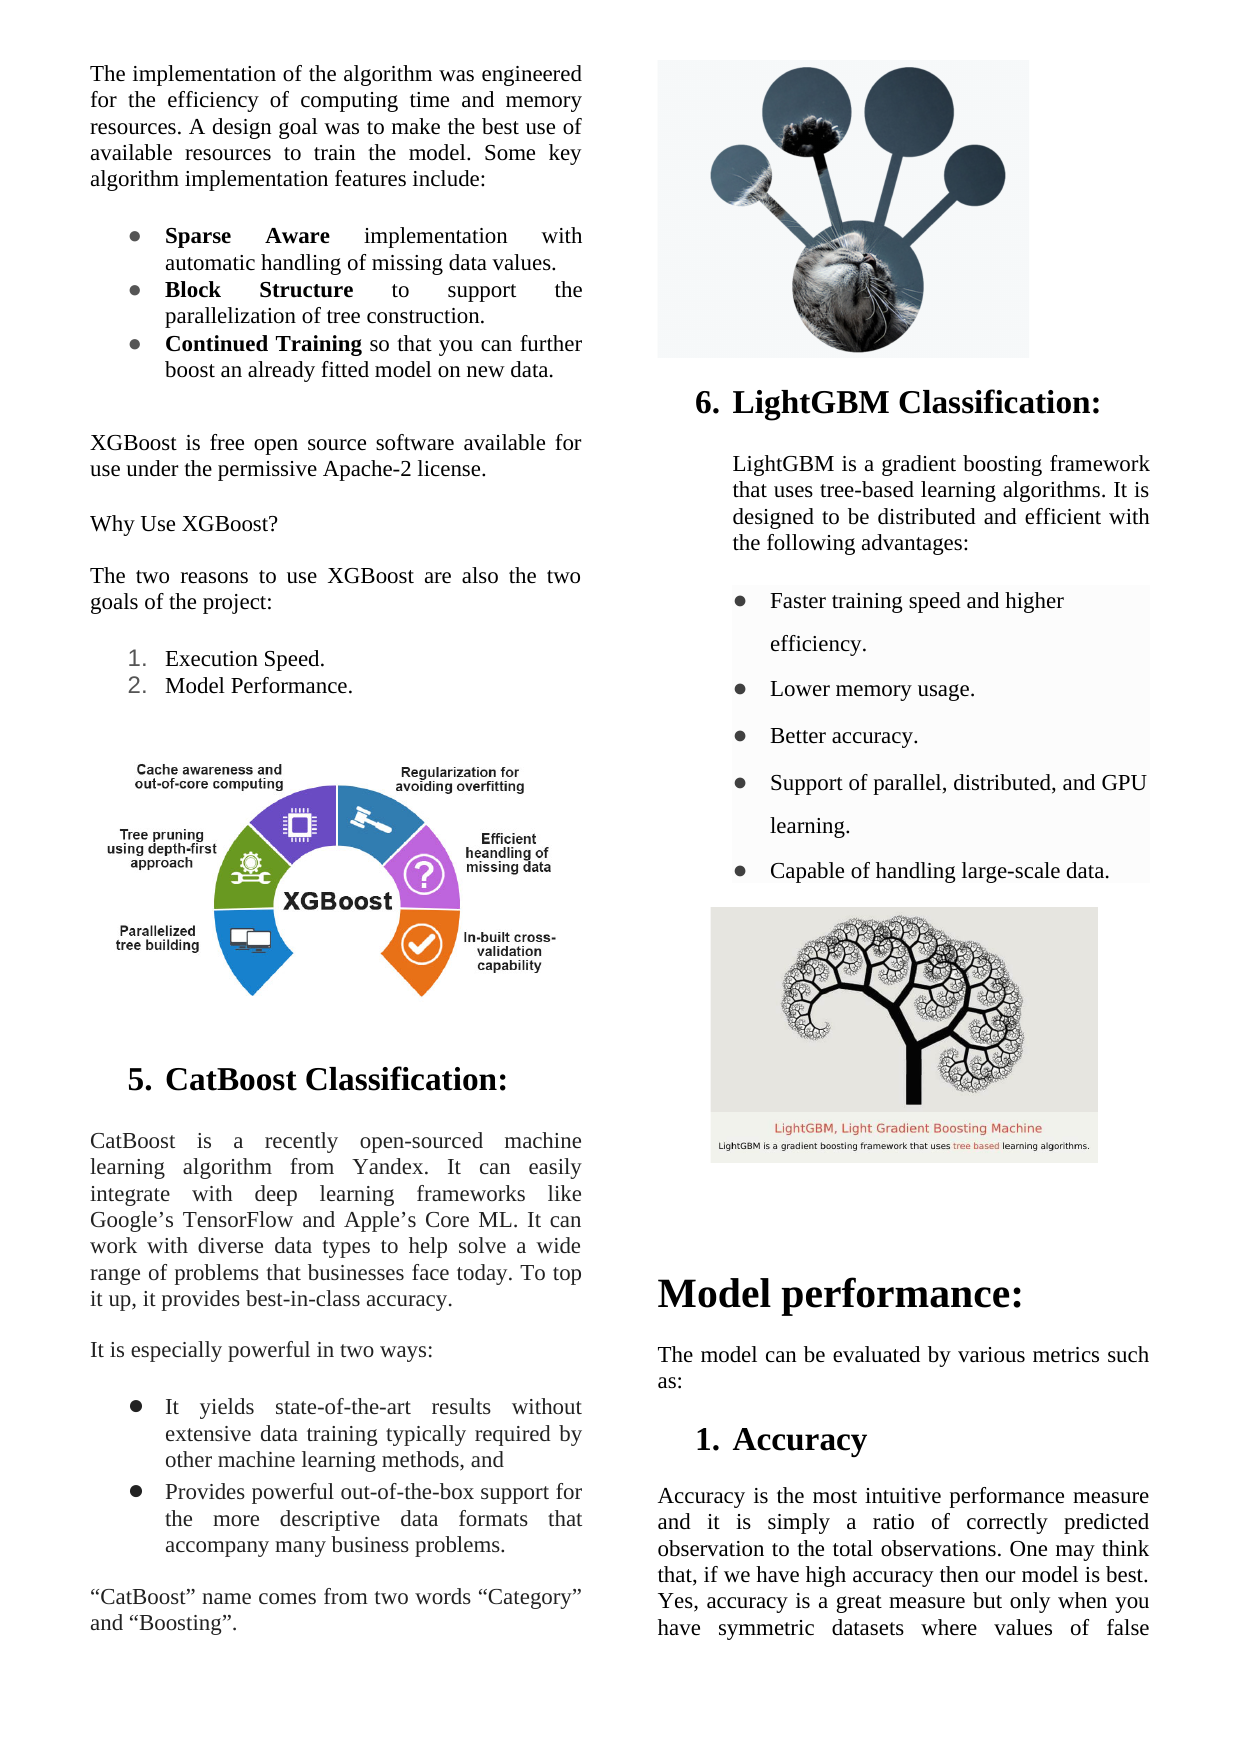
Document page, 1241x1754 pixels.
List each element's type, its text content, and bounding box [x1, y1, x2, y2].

list Faster training speed and higher efficiency. [732, 585, 1150, 656]
subtitle CatBoost Classification: [127, 1059, 582, 1098]
text “CatBoost” name comes from two words “Category” and “Boosting”. [90, 1583, 582, 1636]
picture [657, 60, 1030, 358]
text CatBoost is a recently open-sourced machine learning algorithm from Yandex. It can easily integrate with deep learning frameworks like Google’s TensorFlow and Apple’s Core ML. It can work with diverse data types to help solve a wide range of problems that businesses face today. To top it up, it provides best-in-class accuracy. [90, 1127, 582, 1311]
list Model Performance. [127, 671, 582, 699]
list Continued Training so that you can further boost an already fitted model on new data. [127, 329, 582, 383]
text It is especially powerful in two ways: [90, 1336, 582, 1363]
picture [90, 744, 583, 1014]
list Lower memory usage. [732, 673, 1150, 702]
text LightGBM is a gradient boosting framework that uses tree-based learning algorithms. It is designed to be distributed and efficient with the following advantages: [732, 450, 1150, 556]
list Block Structure to support the parallelization of tree construction. [127, 275, 582, 329]
text The two reasons to use XGBoost are also the two goals of the project: [90, 562, 582, 614]
list Support of parallel, distributed, and GPU learning. [732, 766, 1150, 838]
text Why Use XGBoost? [90, 511, 582, 537]
list It yields state-of-the-art results without extensive data training typically required by other machine learning methods, and [127, 1388, 582, 1473]
list Better accuracy. [732, 720, 1150, 748]
subtitle Accuracy [695, 1419, 1150, 1457]
subtitle LightGBM Classification: [695, 383, 1150, 421]
text XGBoost is free open source software available for use under the permissive Apache-2 license. [90, 429, 582, 481]
text The implementation of the algorithm was engineered for the efficiency of computing time and memory resources. A design goal was to make the best use of available resources to train the model. Some key algorithm implementation features include: [90, 60, 582, 192]
text The model can be evaluated by various metrics such as: [657, 1341, 1150, 1394]
list Provides powerful out-of-the-box support for the more descriptive data formats that accompany many business problems. [127, 1473, 582, 1558]
list Sparse Aware implementation with automatic handling of missing data values. [127, 221, 582, 275]
list Capable of handling large-scale data. [732, 855, 1150, 883]
picture [710, 907, 1098, 1163]
subtitle Model performance: [657, 1268, 1150, 1316]
list Execution Speed. [127, 644, 582, 671]
